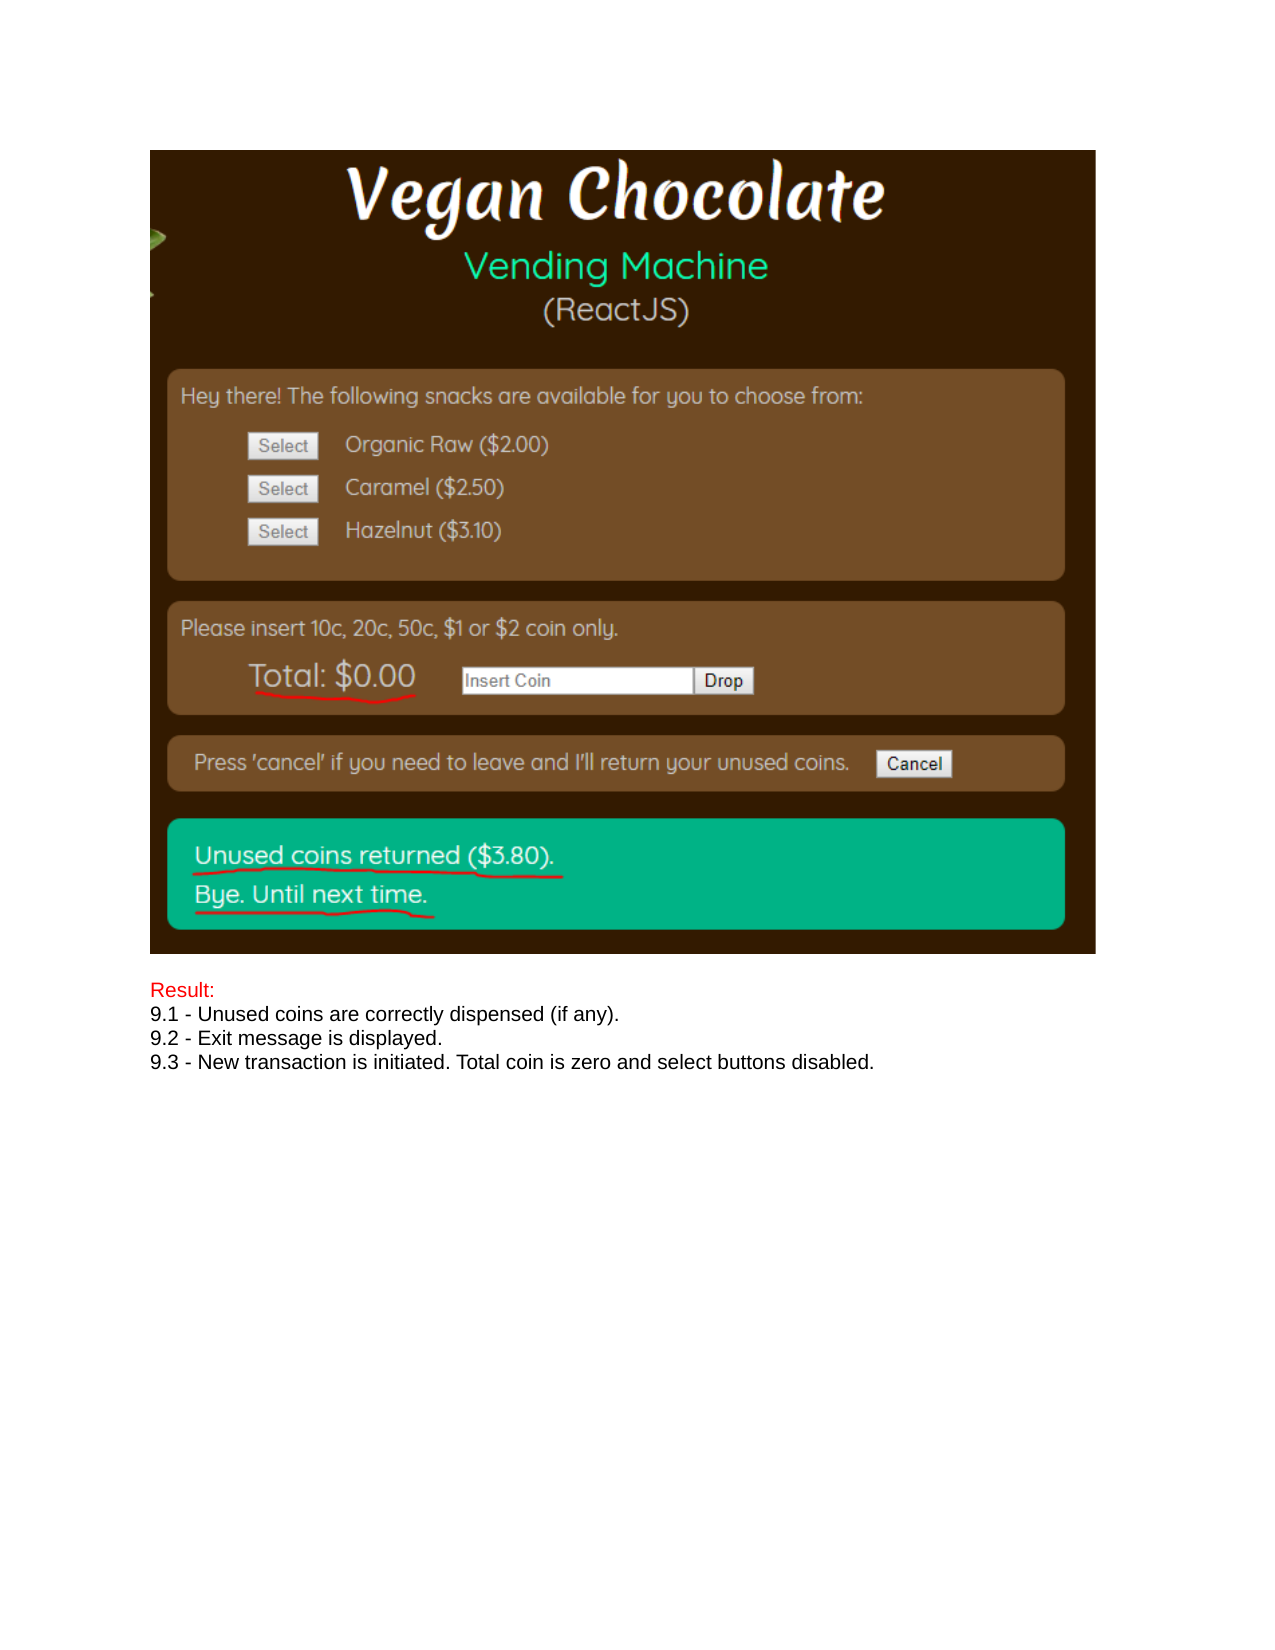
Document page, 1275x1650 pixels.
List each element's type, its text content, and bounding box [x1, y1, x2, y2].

text 9.1 - Unused coins are correctly dispensed (if any). [150, 1002, 1125, 1026]
text Result: [150, 978, 1125, 1002]
text 9.2 - Exit message is displayed. [150, 1026, 1125, 1049]
text 9.3 - New transaction is initiated. Total coin is zero and select buttons disabled. [150, 1049, 1125, 1073]
picture [150, 150, 1096, 954]
